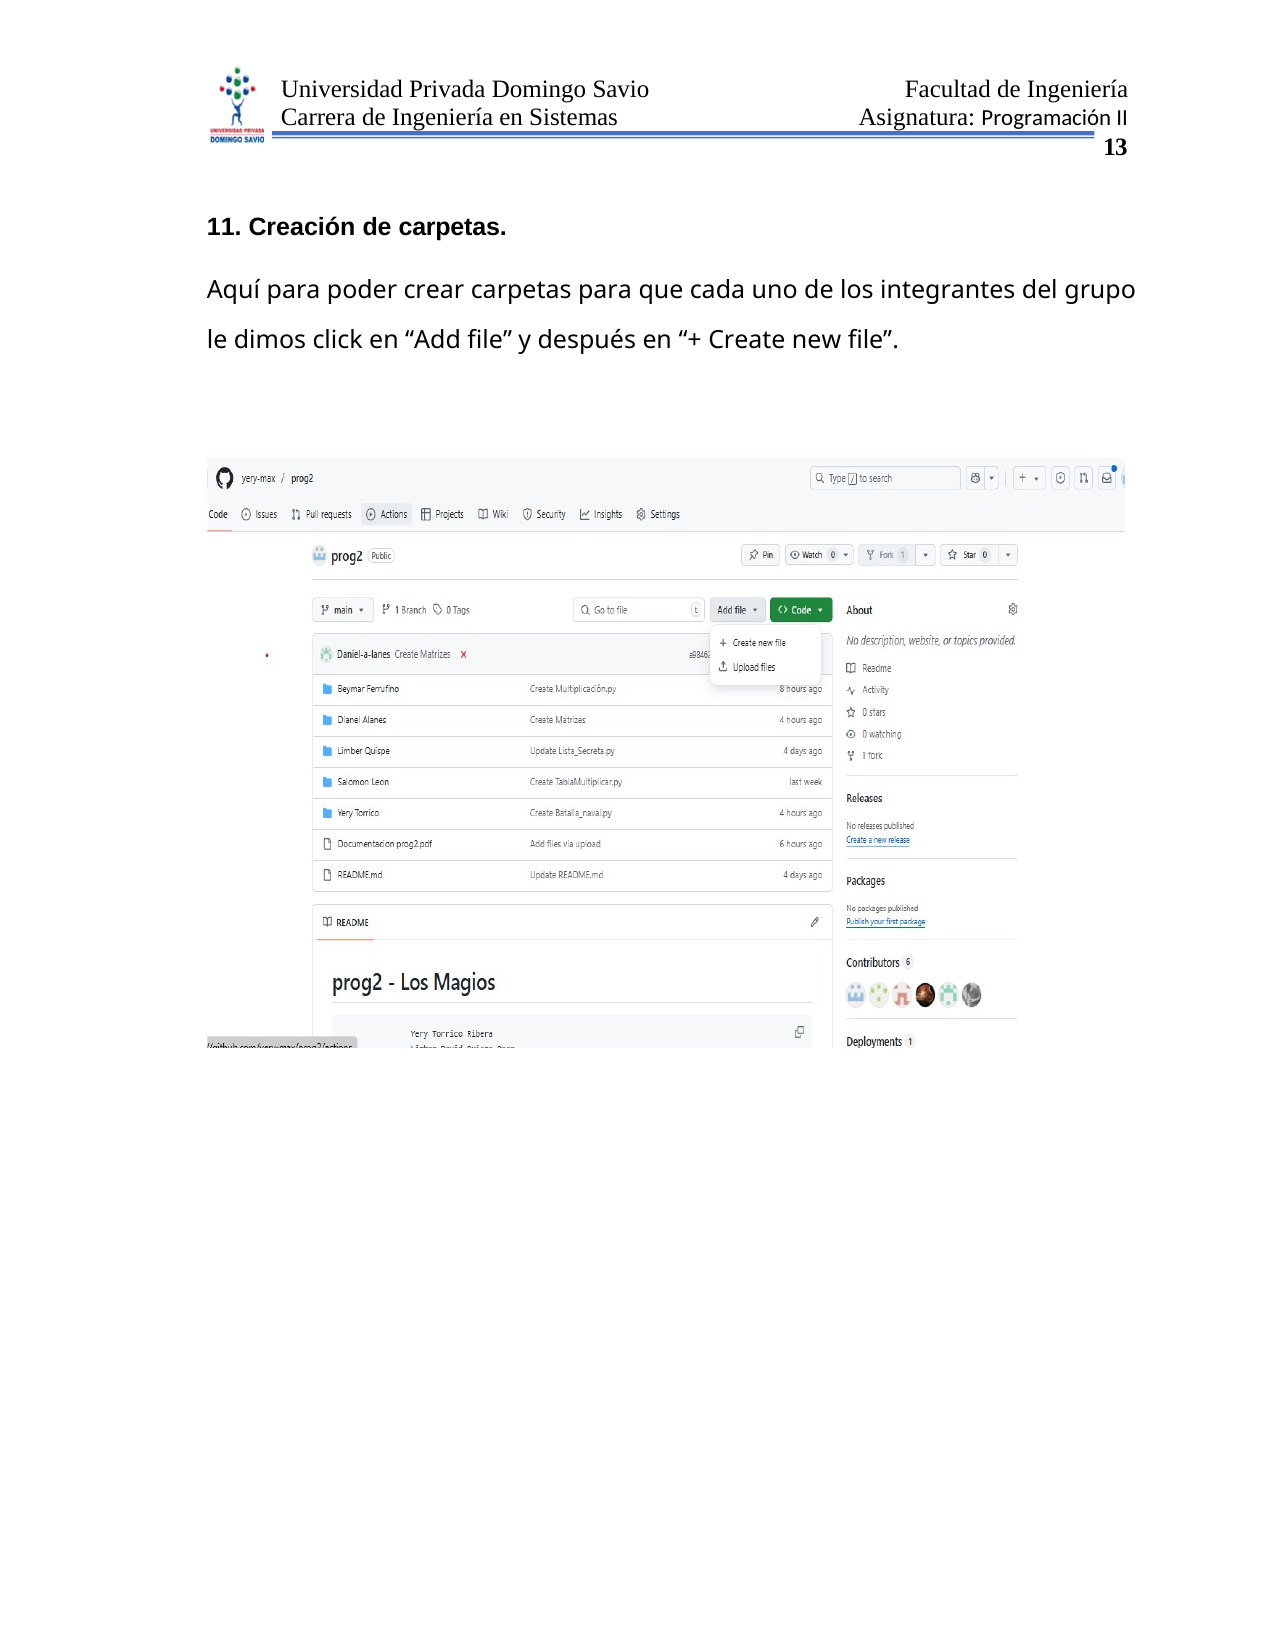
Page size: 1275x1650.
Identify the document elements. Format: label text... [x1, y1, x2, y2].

subtitle Creación de carpetas. [207, 212, 1162, 240]
picture [210, 66, 265, 143]
text Aquí para poder crear carpetas para que cada uno de los integrantes del grupo le dimos click en “Add file” y después en “+ Create new file”. [207, 272, 1162, 356]
picture [207, 458, 1125, 1048]
